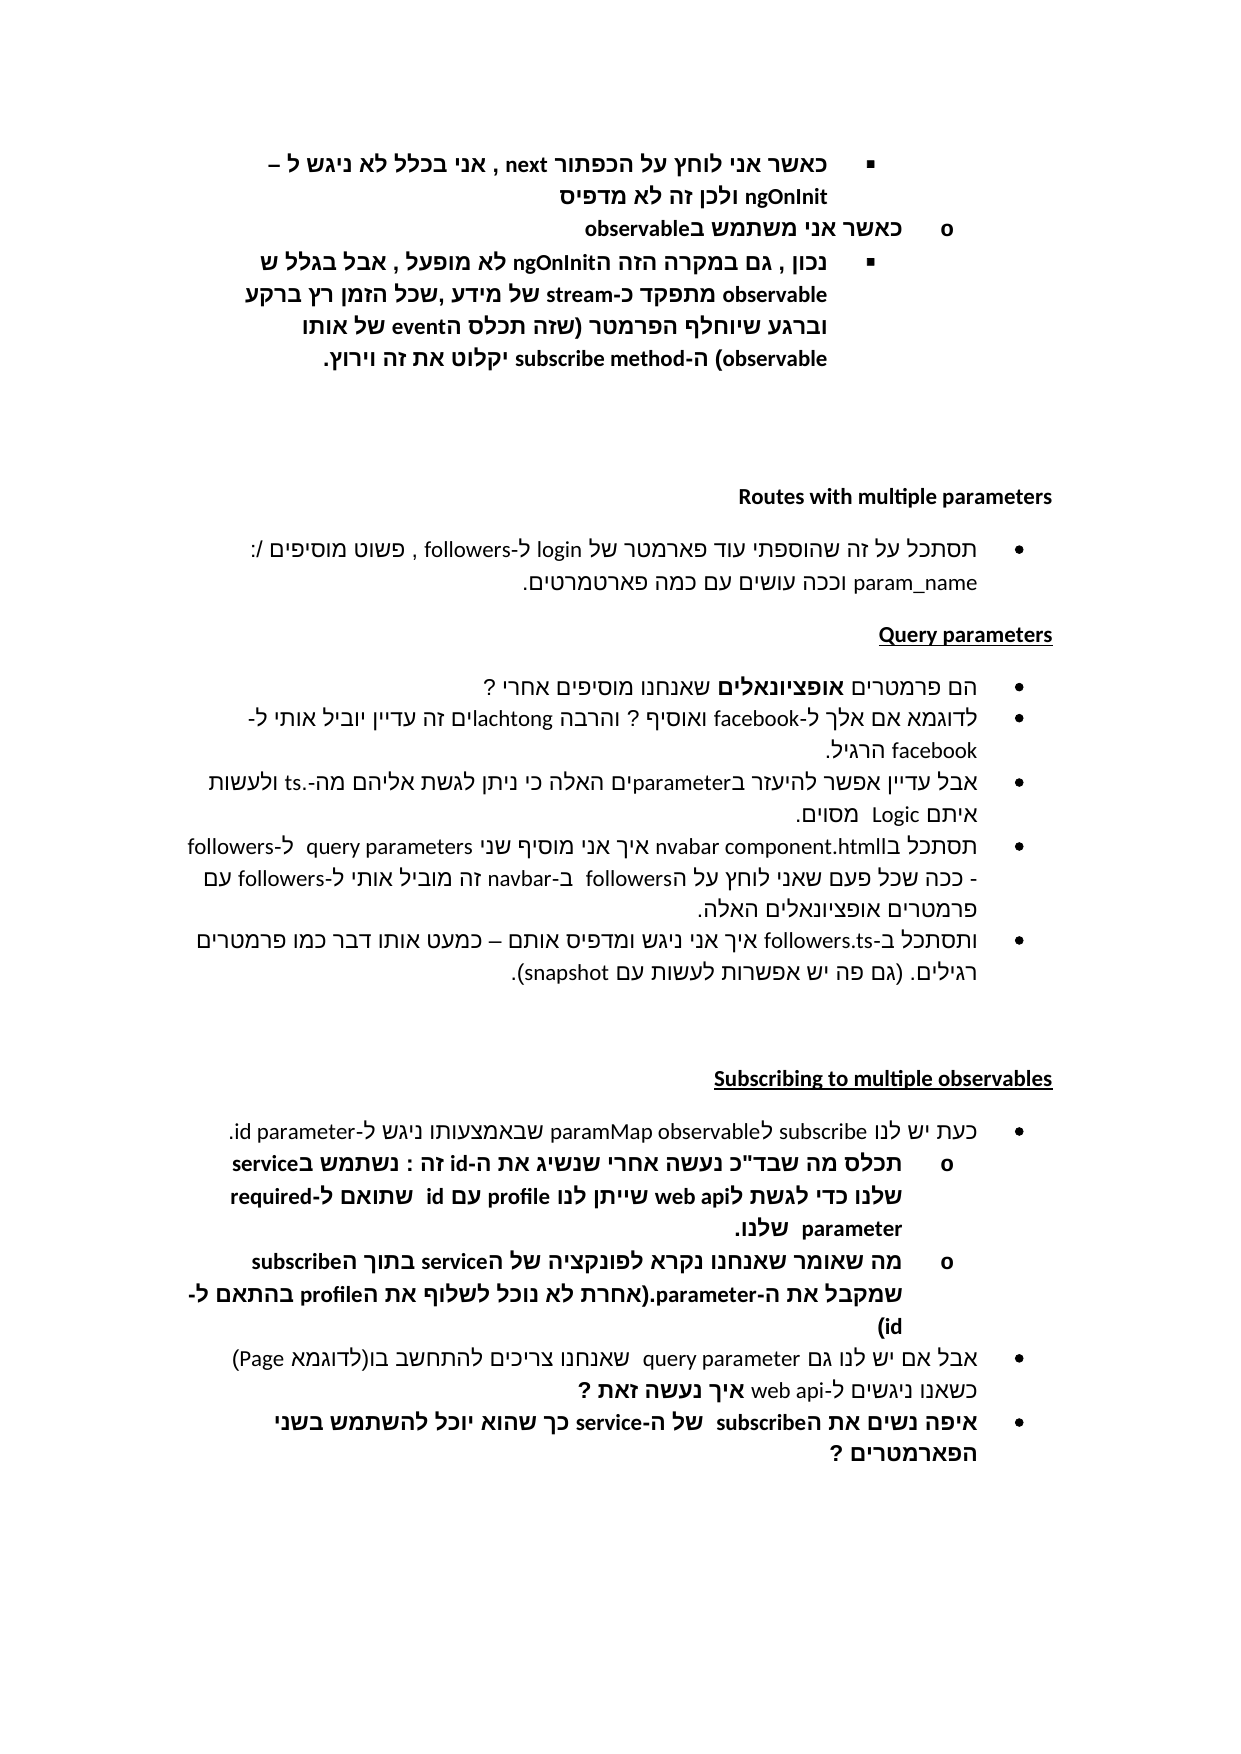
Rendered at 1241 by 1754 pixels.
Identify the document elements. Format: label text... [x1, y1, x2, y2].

list תסתכל בnvabar component.htmll איך אני מוסיף שני query parameters ל-followers - ככה שכל פעם שאני לוחץ על הfollowers ב-navbar זה מוביל אותי ל-followers עם פרמטרים אופציונאלים האלה. [187, 832, 1015, 922]
list ותסתכל ב-followers.ts איך אני ניגש ומדפיס אותם – כמעט אותו דבר כמו פרמטרים רגילים. (גם פה יש אפשרות לעשות עם snapshot). [187, 926, 1015, 986]
list נכון , גם במקרה הזה הngOnInit לא מופעל , אבל בגלל שobservable מתפקד כ-stream של מידע ,שכל הזמן רץ ברקע וברגע שיוחלף הפרמטר (שזה תכלס הevent של אותו observable) ה-subscribe method יקלוט את זה וירוץ. [187, 248, 865, 372]
list הם פרמטרים אופציונאלים שאנחנו מוסיפים אחרי ? [187, 674, 1015, 700]
list מה שאומר שאנחנו נקרא לפונקציה של הservice בתוך הsubscribe שמקבל את ה-parameter.(אחרת לא נוכל לשלוף את הprofile בהתאם ל-id) [187, 1247, 940, 1340]
list אבל אם יש לנו גם query parameter שאנחנו צריכים להתחשב בו(לדוגמא Page) כשאנו ניגשים ל-web api איך נעשה זאת ? [187, 1344, 1015, 1404]
list אבל עדיין אפשר להיעזר בparameterים האלה כי ניתן לגשת אליהם מה-.ts ולעשות איתם Logic מסוים. [187, 768, 1015, 828]
text Query parameters [187, 621, 1053, 649]
list כעת יש לנו subscribe לparamMap observable שבאמצעותו ניגש ל-id parameter. [187, 1117, 1015, 1145]
text Routes with multiple parameters [187, 482, 1053, 510]
list כאשר אני לוחץ על הכפתור next , אני בכלל לא ניגש ל – ngOnInit ולכן זה לא מדפיס [187, 150, 865, 210]
list איפה נשים את הsubscribe של ה-service כך שהוא יוכל להשתמש בשני הפארמטרים ? [187, 1408, 1015, 1466]
list תסתכל על זה שהוספתי עוד פארמטר של login ל-followers , פשוט מוסיפים /:param_name וככה עושים עם כמה פארטמרטים. [187, 535, 1015, 596]
list כאשר אני משתמש בobservable [187, 214, 940, 243]
list תכלס מה שבד"כ נעשה אחרי שנשיג את ה-id זה : נשתמש בservice שלנו כדי לגשת לweb api שייתן לנו profile עם id שתואם ל-required parameter שלנו. [187, 1149, 940, 1243]
list לדוגמא אם אלך ל-facebook ואוסיף ? והרבה lachtongים זה עדיין יוביל אותי ל-facebook הרגיל. [187, 704, 1015, 764]
text Subscribing to multiple observables [187, 1064, 1053, 1092]
